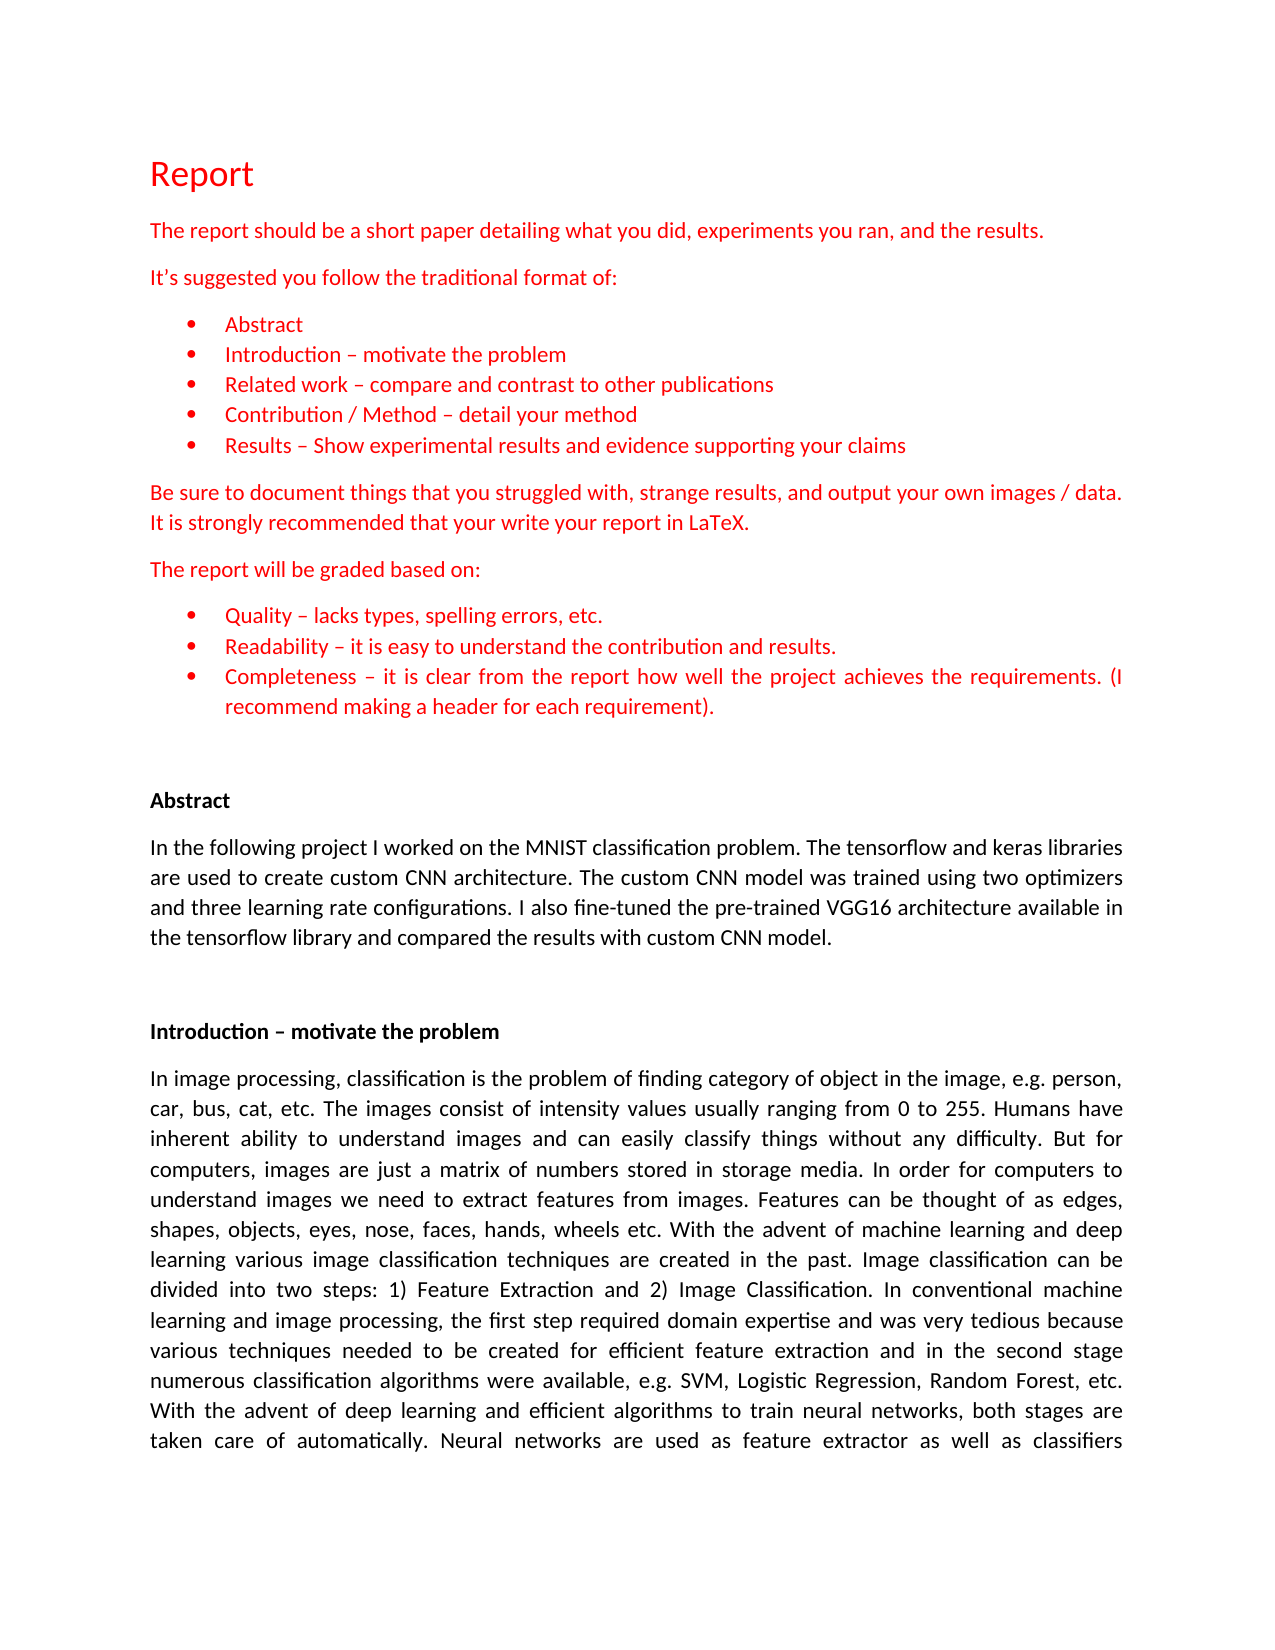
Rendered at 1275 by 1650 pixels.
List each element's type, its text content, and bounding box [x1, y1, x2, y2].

text Be sure to document things that you struggled with, strange results, and output your own images / data. It is strongly recommended that your write your report in LaTeX. [150, 478, 1125, 536]
text In the following project I worked on the MNIST classification problem. The tensorflow and keras libraries are used to create custom CNN architecture. The custom CNN model was trained using two optimizers and three learning rate configurations. I also fine-tuned the pre-trained VGG16 architecture available in the tensorflow library and compared the results with custom CNN model. [150, 833, 1125, 951]
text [150, 1064, 1125, 1454]
list Related work – compare and contrast to other publications [187, 370, 1125, 398]
text The report should be a short paper detailing what you did, experiments you ran, and the results. [150, 216, 1125, 244]
list Readability – it is easy to understand the contribution and results. [187, 632, 1125, 660]
text The report will be graded based on: [150, 555, 1125, 583]
text Abstract [150, 786, 1125, 814]
list Completeness – it is clear from the report how well the project achieves the requirements. (I recommend making a header for each requirement). [187, 662, 1125, 720]
text Introduction – motivate the problem [150, 1017, 1125, 1045]
text Report [150, 150, 1125, 196]
list Results – Show experimental results and evidence supporting your claims [187, 431, 1125, 459]
list Quality – lacks types, spelling errors, etc. [187, 602, 1125, 629]
list Contribution / Method – detail your method [187, 401, 1125, 428]
text It’s suggested you follow the traditional format of: [150, 263, 1125, 291]
list Abstract [187, 310, 1125, 338]
list Introduction – motivate the problem [187, 340, 1125, 368]
